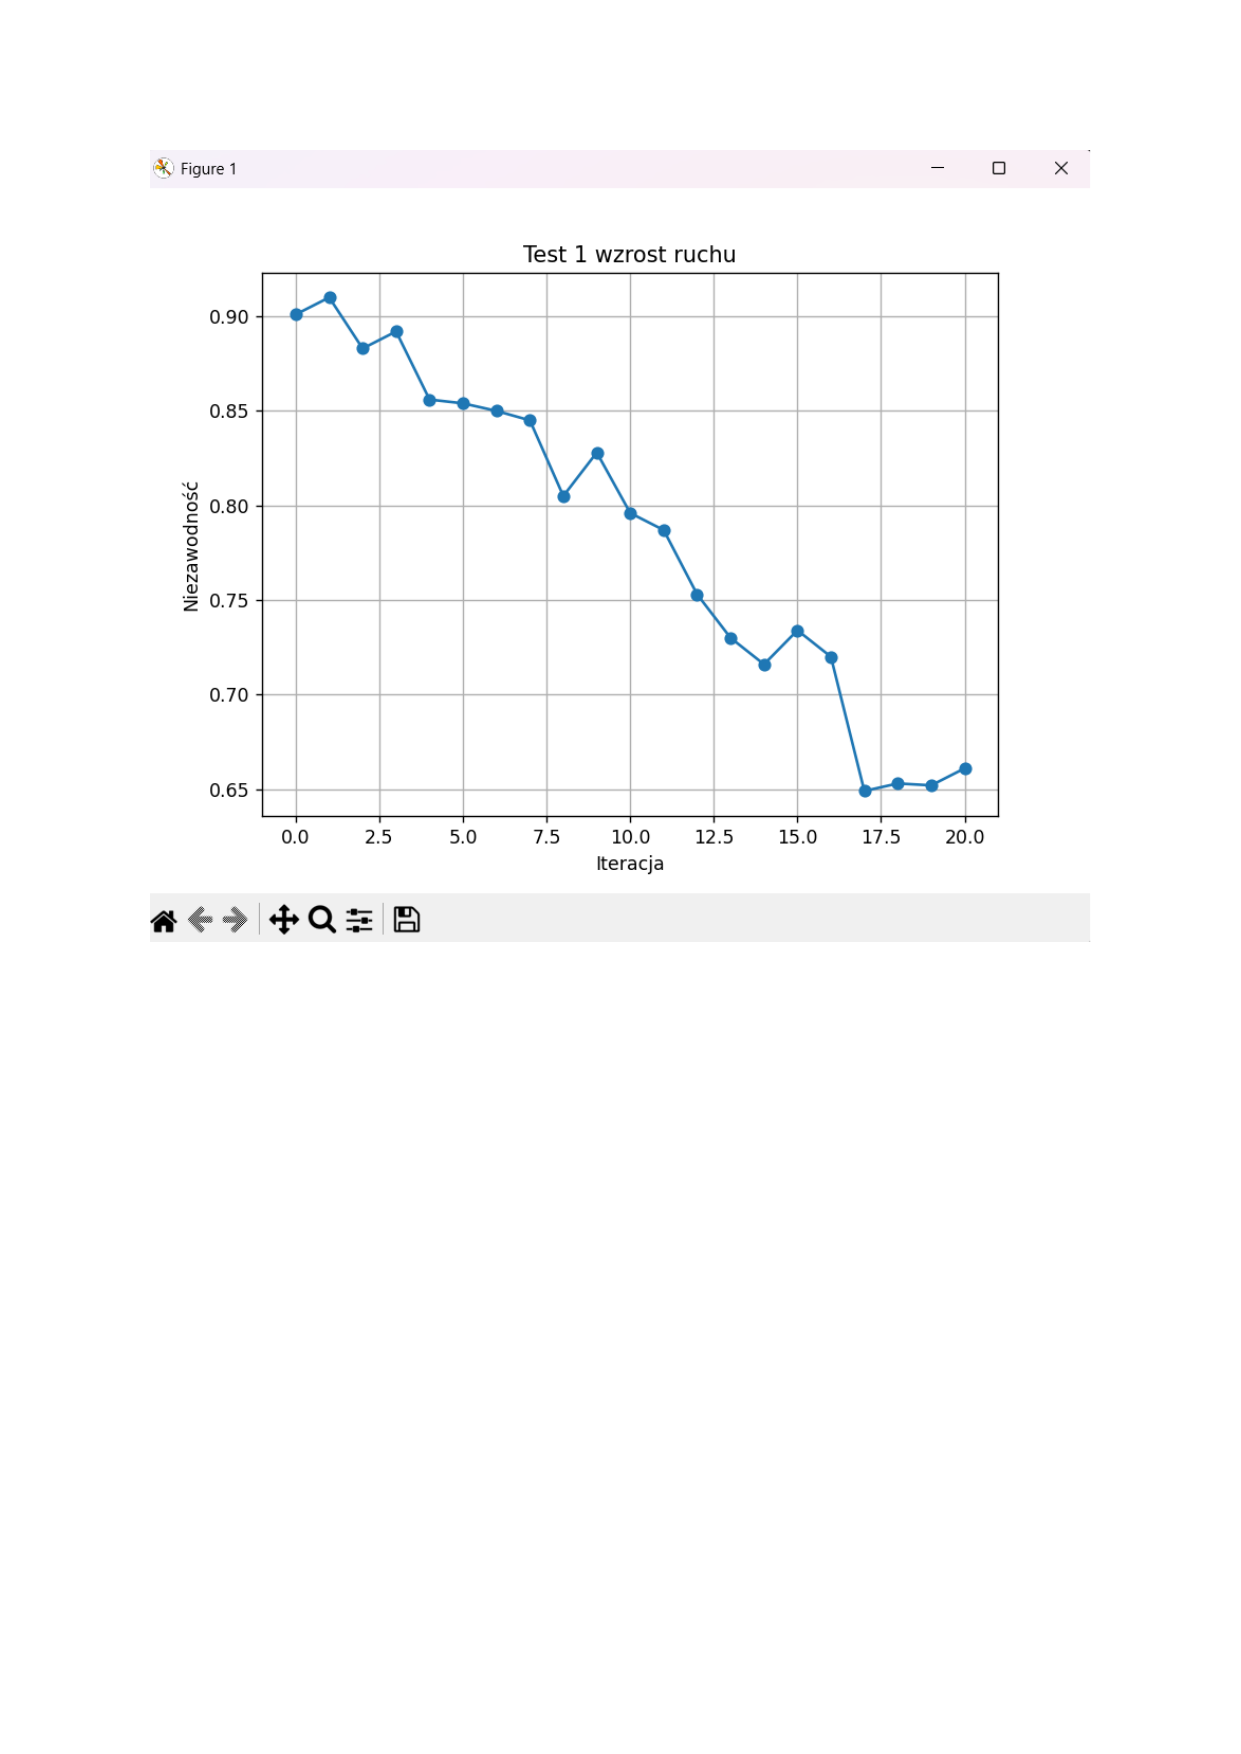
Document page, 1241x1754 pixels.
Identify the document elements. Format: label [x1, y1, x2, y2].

picture [150, 150, 1091, 942]
